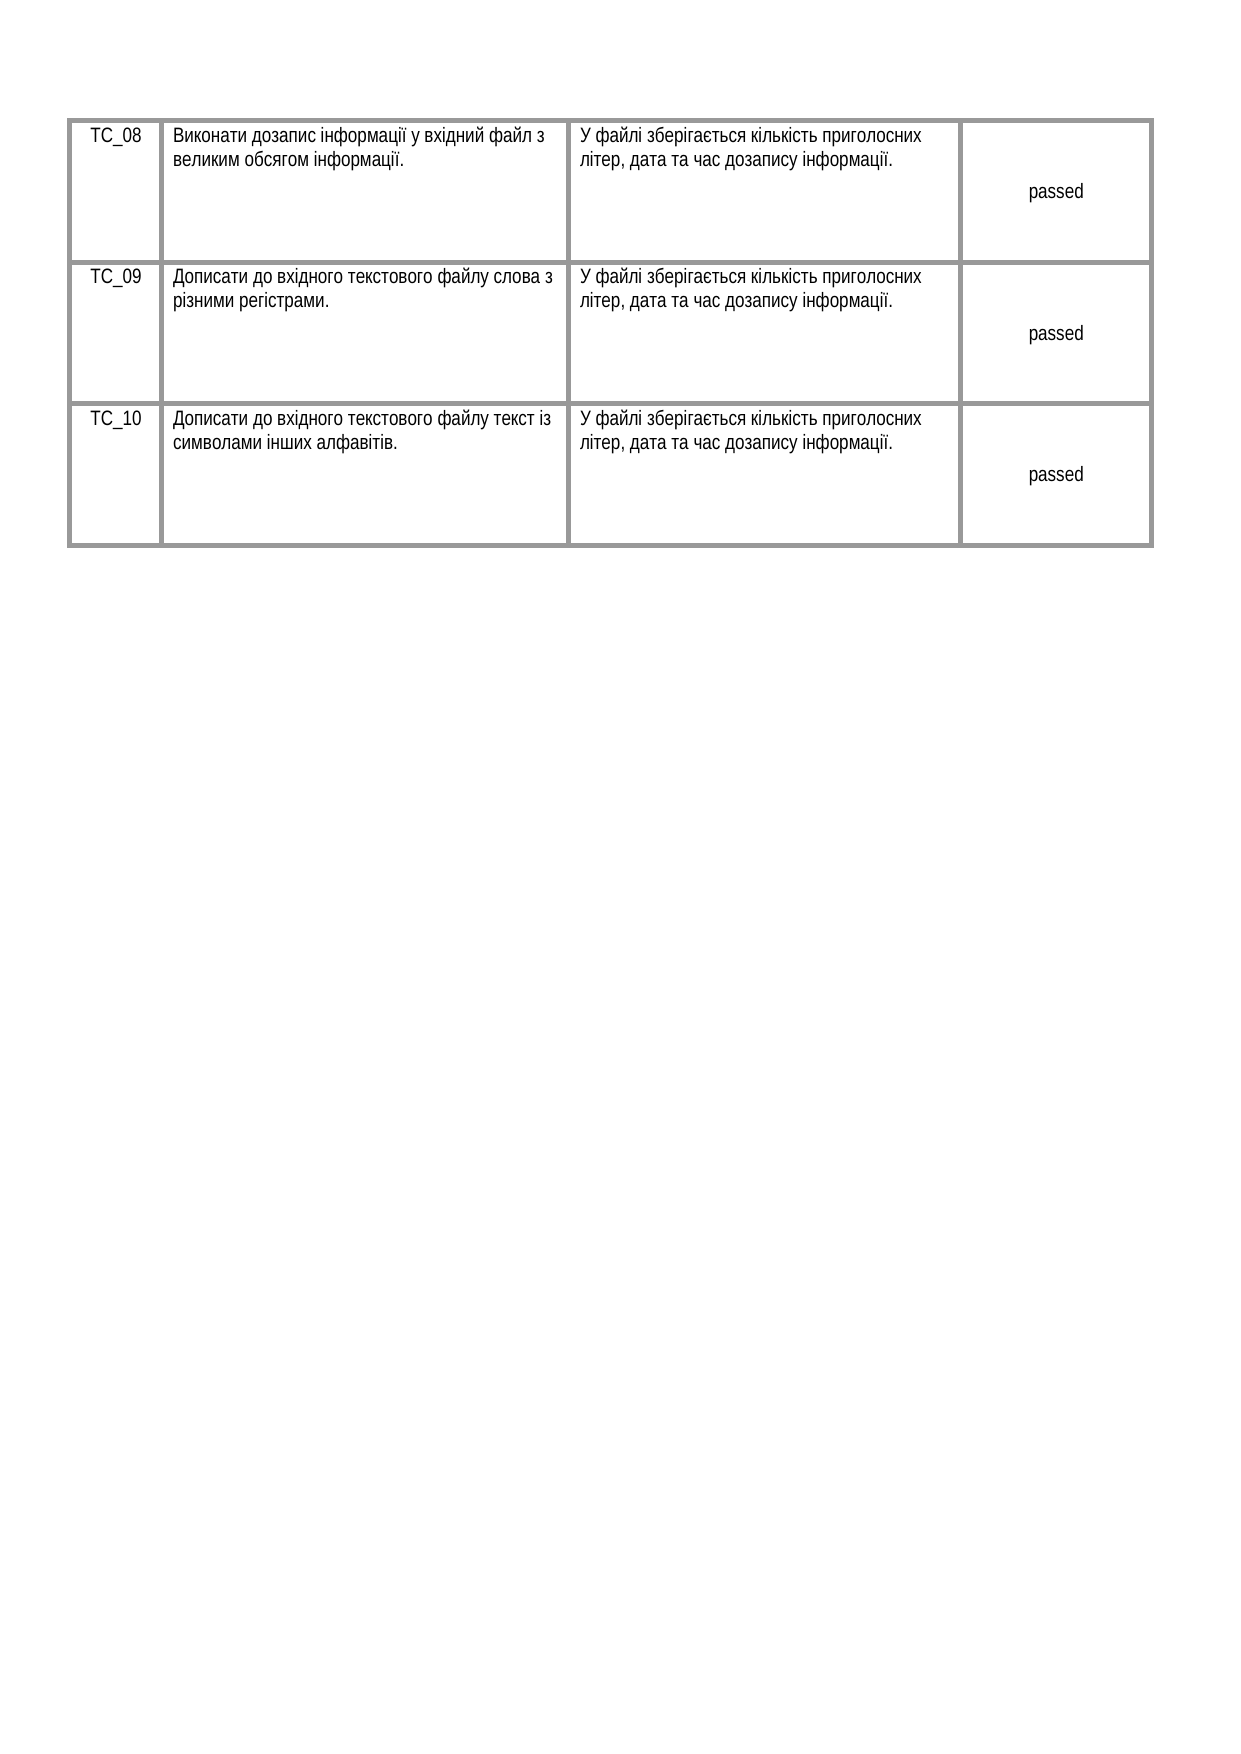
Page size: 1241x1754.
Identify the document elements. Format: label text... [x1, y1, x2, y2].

table_cell TC_10 [72, 406, 159, 543]
table_cell У файлі зберігається кількість приголосних літер, дата та час дозапису інформації. [571, 265, 958, 401]
table_cell TC_09 [72, 265, 159, 401]
table_cell TC_08 [72, 123, 159, 260]
table_cell Дописати до вхідного текстового файлу слова з різними регістрами. [164, 265, 566, 401]
table_cell У файлі зберігається кількість приголосних літер, дата та час дозапису інформації. [571, 406, 958, 543]
table_cell passed [963, 123, 1149, 260]
table_cell Дописати до вхідного текстового файлу текст із символами інших алфавітів. [164, 406, 566, 543]
table_cell Виконати дозапис інформації у вхідний файл з великим обсягом інформації. [164, 123, 566, 260]
table_cell passed [963, 265, 1149, 401]
table_cell У файлі зберігається кількість приголосних літер, дата та час дозапису інформації. [571, 123, 958, 260]
table_cell passed [963, 406, 1149, 543]
